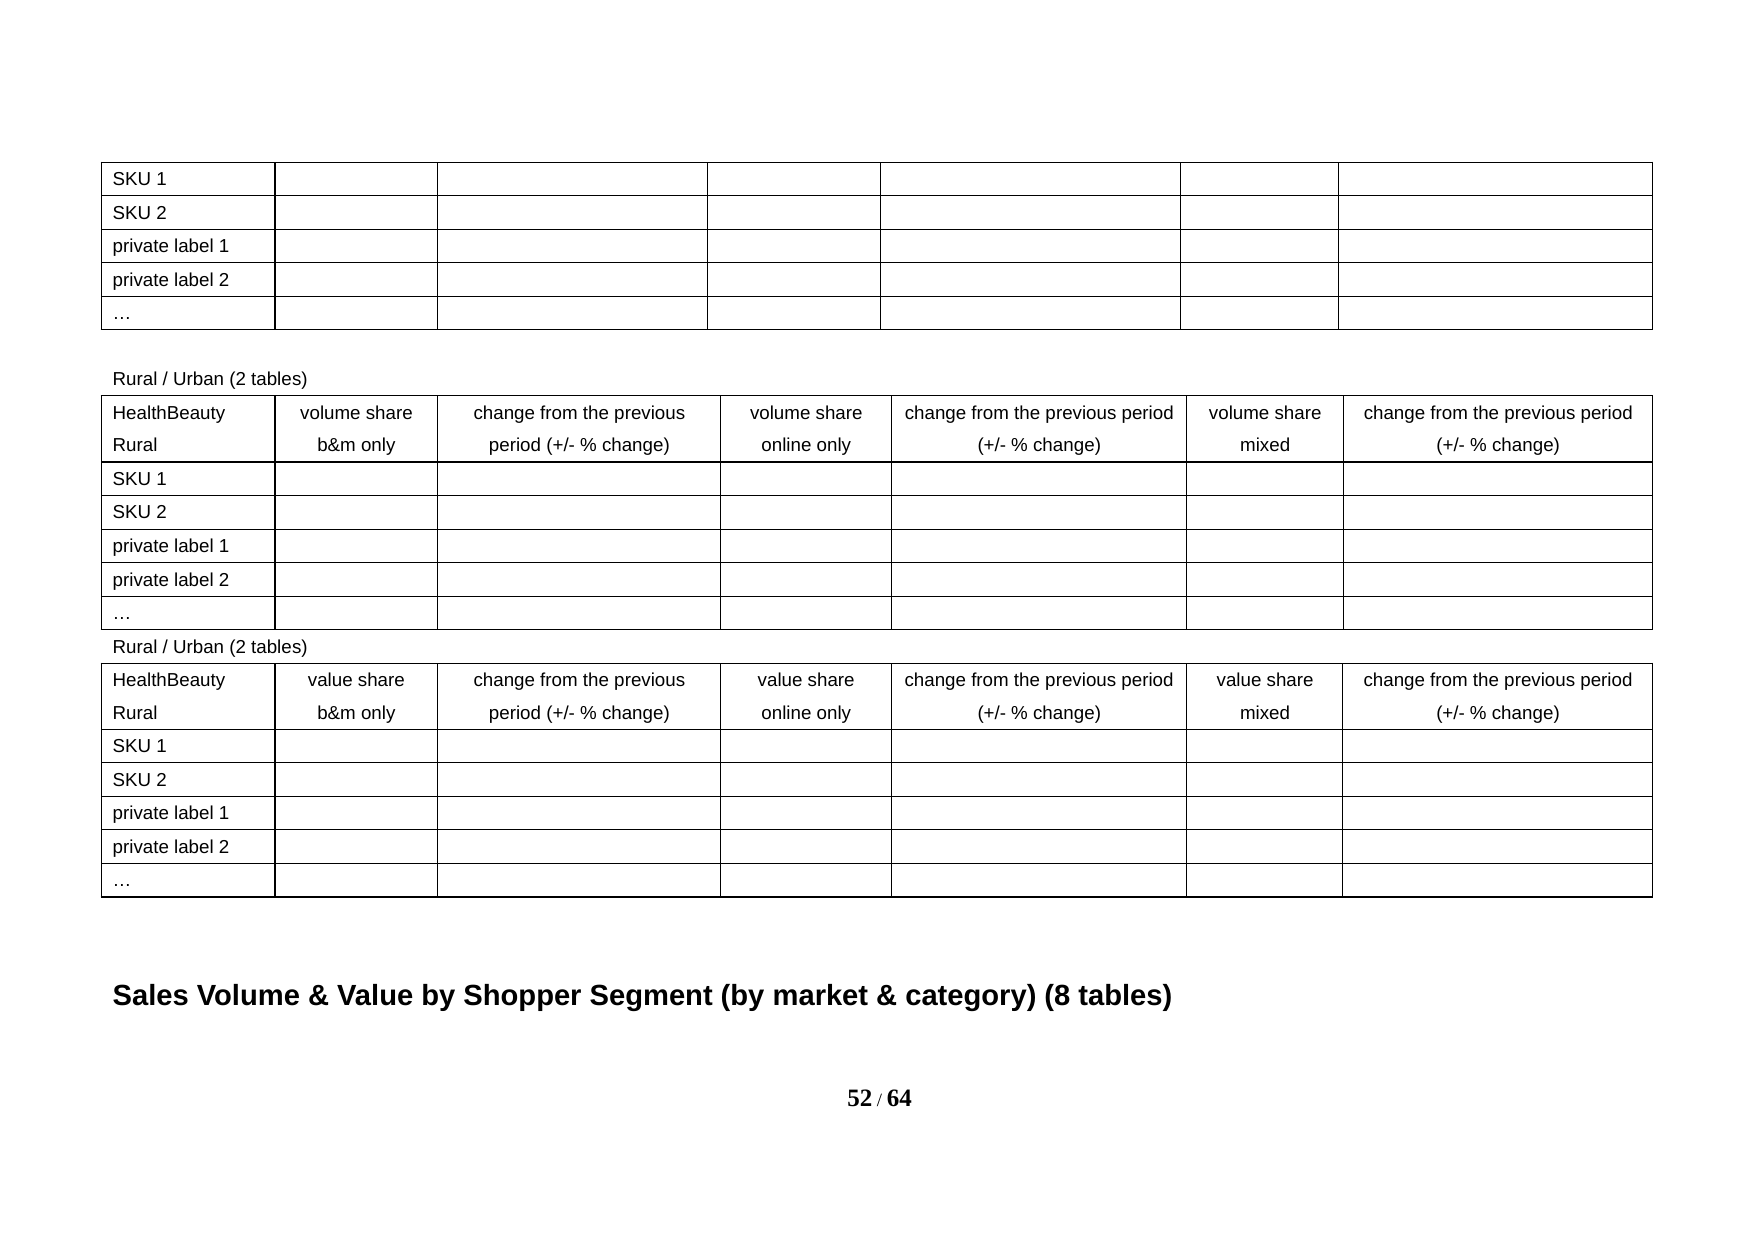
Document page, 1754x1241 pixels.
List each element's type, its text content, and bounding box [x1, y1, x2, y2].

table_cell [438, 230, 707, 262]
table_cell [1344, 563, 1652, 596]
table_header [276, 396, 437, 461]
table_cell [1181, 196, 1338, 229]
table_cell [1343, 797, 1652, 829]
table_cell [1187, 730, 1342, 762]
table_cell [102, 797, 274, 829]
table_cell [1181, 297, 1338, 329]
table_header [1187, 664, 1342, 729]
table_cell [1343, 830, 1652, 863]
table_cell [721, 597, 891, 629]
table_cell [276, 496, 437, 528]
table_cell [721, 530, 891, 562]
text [112, 363, 1641, 395]
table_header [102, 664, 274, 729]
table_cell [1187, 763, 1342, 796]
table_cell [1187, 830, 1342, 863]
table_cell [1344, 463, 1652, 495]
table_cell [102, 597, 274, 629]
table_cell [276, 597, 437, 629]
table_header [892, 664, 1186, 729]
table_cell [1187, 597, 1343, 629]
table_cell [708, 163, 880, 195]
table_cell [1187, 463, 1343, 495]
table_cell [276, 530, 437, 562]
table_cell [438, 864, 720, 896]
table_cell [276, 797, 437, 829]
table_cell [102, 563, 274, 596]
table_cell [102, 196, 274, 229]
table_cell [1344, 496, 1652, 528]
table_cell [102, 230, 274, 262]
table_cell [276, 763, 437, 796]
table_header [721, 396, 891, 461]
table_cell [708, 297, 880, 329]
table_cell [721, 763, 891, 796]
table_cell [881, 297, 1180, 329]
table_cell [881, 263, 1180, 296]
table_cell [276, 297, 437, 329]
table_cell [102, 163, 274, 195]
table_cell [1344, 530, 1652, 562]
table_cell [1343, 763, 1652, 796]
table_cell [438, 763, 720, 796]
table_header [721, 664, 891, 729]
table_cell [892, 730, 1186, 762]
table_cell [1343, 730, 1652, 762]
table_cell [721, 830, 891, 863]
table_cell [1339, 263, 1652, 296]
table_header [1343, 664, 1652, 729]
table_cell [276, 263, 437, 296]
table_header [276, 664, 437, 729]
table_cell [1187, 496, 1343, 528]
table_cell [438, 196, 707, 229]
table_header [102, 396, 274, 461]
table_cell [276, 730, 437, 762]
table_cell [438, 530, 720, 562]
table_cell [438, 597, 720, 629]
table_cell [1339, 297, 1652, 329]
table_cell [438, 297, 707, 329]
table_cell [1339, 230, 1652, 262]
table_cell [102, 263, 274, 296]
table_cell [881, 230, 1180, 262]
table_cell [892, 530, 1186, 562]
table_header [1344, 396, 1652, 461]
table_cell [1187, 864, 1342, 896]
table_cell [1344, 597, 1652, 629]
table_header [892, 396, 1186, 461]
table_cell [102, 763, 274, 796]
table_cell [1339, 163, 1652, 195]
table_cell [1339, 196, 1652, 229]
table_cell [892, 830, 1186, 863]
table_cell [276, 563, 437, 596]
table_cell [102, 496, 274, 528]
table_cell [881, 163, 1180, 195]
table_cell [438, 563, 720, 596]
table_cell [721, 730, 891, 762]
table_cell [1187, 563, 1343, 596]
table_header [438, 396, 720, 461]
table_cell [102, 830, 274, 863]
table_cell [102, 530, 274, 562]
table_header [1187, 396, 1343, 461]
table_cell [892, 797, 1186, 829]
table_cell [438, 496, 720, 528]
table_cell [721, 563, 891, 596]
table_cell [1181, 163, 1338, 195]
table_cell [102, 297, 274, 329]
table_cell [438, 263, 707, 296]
text Rural / Urban (2 tables) [112, 630, 1641, 663]
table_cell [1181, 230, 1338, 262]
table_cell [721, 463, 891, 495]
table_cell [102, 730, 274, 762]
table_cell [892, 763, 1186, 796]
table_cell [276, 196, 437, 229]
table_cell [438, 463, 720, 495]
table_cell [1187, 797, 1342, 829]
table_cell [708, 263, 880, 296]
text Sales Volume & Value by Shopper Segment (by market & category) (8 tables) [112, 962, 1641, 1027]
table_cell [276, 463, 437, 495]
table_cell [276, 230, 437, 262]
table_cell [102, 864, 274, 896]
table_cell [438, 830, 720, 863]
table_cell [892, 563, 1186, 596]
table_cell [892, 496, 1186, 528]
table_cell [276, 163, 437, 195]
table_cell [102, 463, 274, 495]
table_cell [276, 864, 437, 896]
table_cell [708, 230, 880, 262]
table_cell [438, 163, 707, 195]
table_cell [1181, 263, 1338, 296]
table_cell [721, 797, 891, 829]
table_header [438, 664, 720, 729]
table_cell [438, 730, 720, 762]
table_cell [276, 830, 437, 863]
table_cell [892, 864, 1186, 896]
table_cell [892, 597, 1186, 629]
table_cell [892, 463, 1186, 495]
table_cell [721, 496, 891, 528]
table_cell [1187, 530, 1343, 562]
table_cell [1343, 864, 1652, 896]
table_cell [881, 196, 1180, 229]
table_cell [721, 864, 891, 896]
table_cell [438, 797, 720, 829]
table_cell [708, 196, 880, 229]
